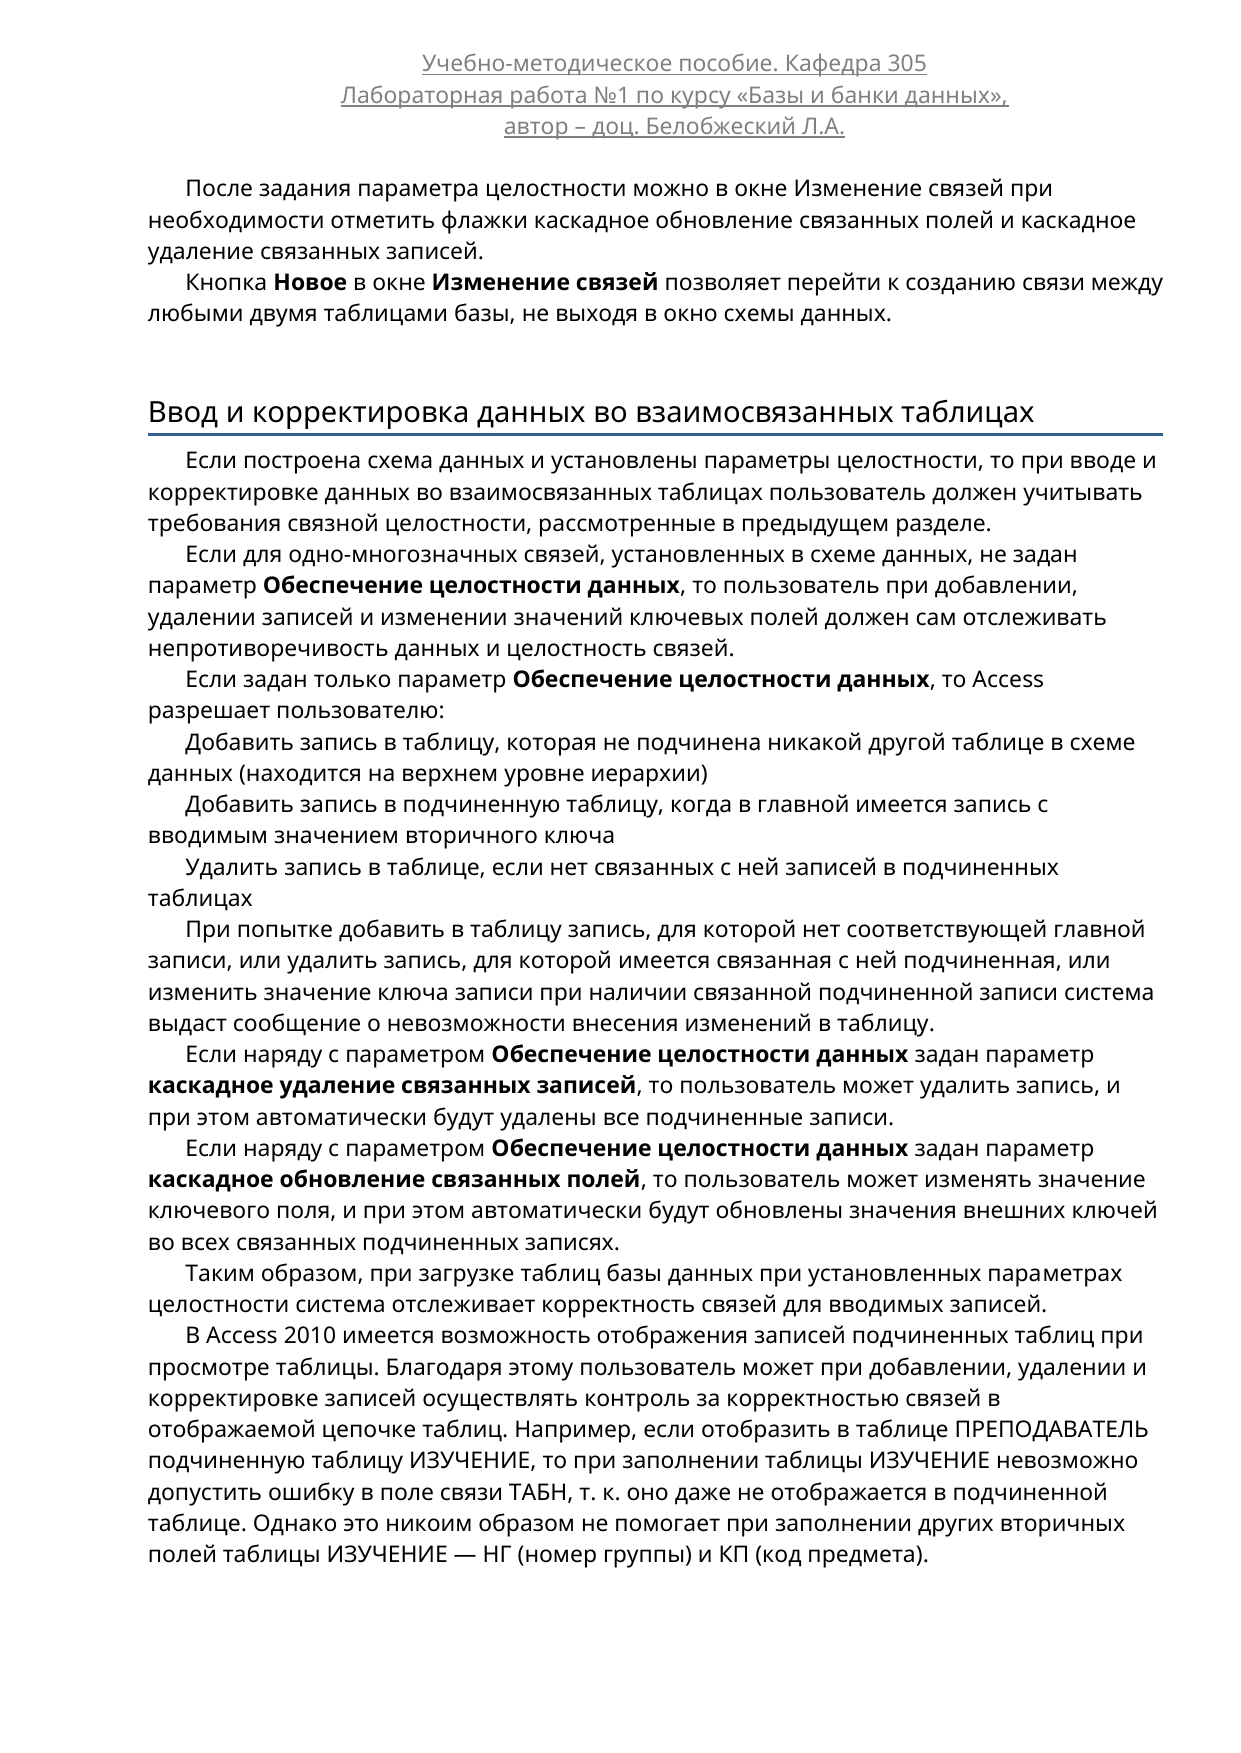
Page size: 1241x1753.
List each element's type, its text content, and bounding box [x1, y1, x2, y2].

text При попытке добавить в таблицу запись, для которой нет соответствующей главной записи, или удалить запись, для которой имеется связанная с ней подчиненная, или изменить значение ключа записи при наличии связанной подчиненной записи система выдаст сообщение о невозможности внесения изменений в таблицу. [148, 913, 1163, 1038]
text Удалить запись в таблице, если нет связанных с ней записей в подчиненных таблицах [148, 851, 1163, 913]
text Если построена схема данных и установлены параметры целостности, то при вводе и корректировке данных во взаимосвязанных таблицах пользователь должен учитывать требования связной целостности, рассмотренные в предыдущем разделе. [148, 444, 1163, 538]
text В Ассеss 2010 имеется возможность отображения записей подчиненных таблиц при просмотре таблицы. Благодаря этому пользователь может при добавлении, удалении и корректировке записей осуществлять контроль за корректностью связей в отображаемой цепочке таблиц. Например, если отобразить в таблице ПРЕПОДАВАТЕЛЬ подчиненную таблицу ИЗУЧЕНИЕ, то при заполнении таблицы ИЗУЧЕНИЕ невозможно допустить ошибку в поле связи ТАБН, т. к. оно даже не отображается в подчиненной таблице. Однако это никоим образом не помогает при заполнении других вторичных полей таблицы ИЗУЧЕНИЕ — НГ (номер группы) и КП (код предмета). [148, 1319, 1163, 1569]
text Если наряду с параметром Обеспечение целостности данных задан параметр каскадное удаление связанных записей, то пользователь может удалить запись, и при этом автоматически будут удалены все подчиненные записи. [148, 1038, 1163, 1132]
text Кнопка Новое в окне Изменение связей позволяет перейти к созданию связи между любыми двумя таблицами базы, не выходя в окно схемы данных. [148, 266, 1163, 328]
subtitle Ввод и корректировка данных во взаимосвязанных таблицах [148, 391, 1163, 433]
text Добавить запись в подчиненную таблицу, когда в главной имеется запись с вводимым значением вторичного ключа [148, 788, 1163, 851]
text Если для одно-многозначных связей, установленных в схеме данных, не задан параметр Обеспечение целостности данных, то пользователь при добавлении, удалении записей и изменении значений ключевых полей должен сам отслеживать непротиворечивость данных и целостность связей. [148, 538, 1163, 663]
text Если наряду с параметром Обеспечение целостности данных задан параметр каскадное обновление связанных полей, то пользователь может изменять значение ключевого поля, и при этом автоматически будут обновлены значения внешних ключей во всех связанных подчиненных записях. [148, 1132, 1163, 1257]
text Таким образом, при загрузке таблиц базы данных при установленных параметрах целостности система отслеживает корректность связей для вводимых записей. [148, 1257, 1163, 1319]
text Если задан только параметр Обеспечение целостности данных, то Ассеss разрешает пользователю: [148, 663, 1163, 726]
text Добавить запись в таблицу, которая не подчинена никакой другой таблице в схеме данных (находится на верхнем уровне иерархии) [148, 726, 1163, 788]
text После задания параметра целостности можно в окне Изменение связей при необходимости отметить флажки каскадное обновление связанных полей и каскадное удаление связанных записей. [148, 172, 1163, 266]
